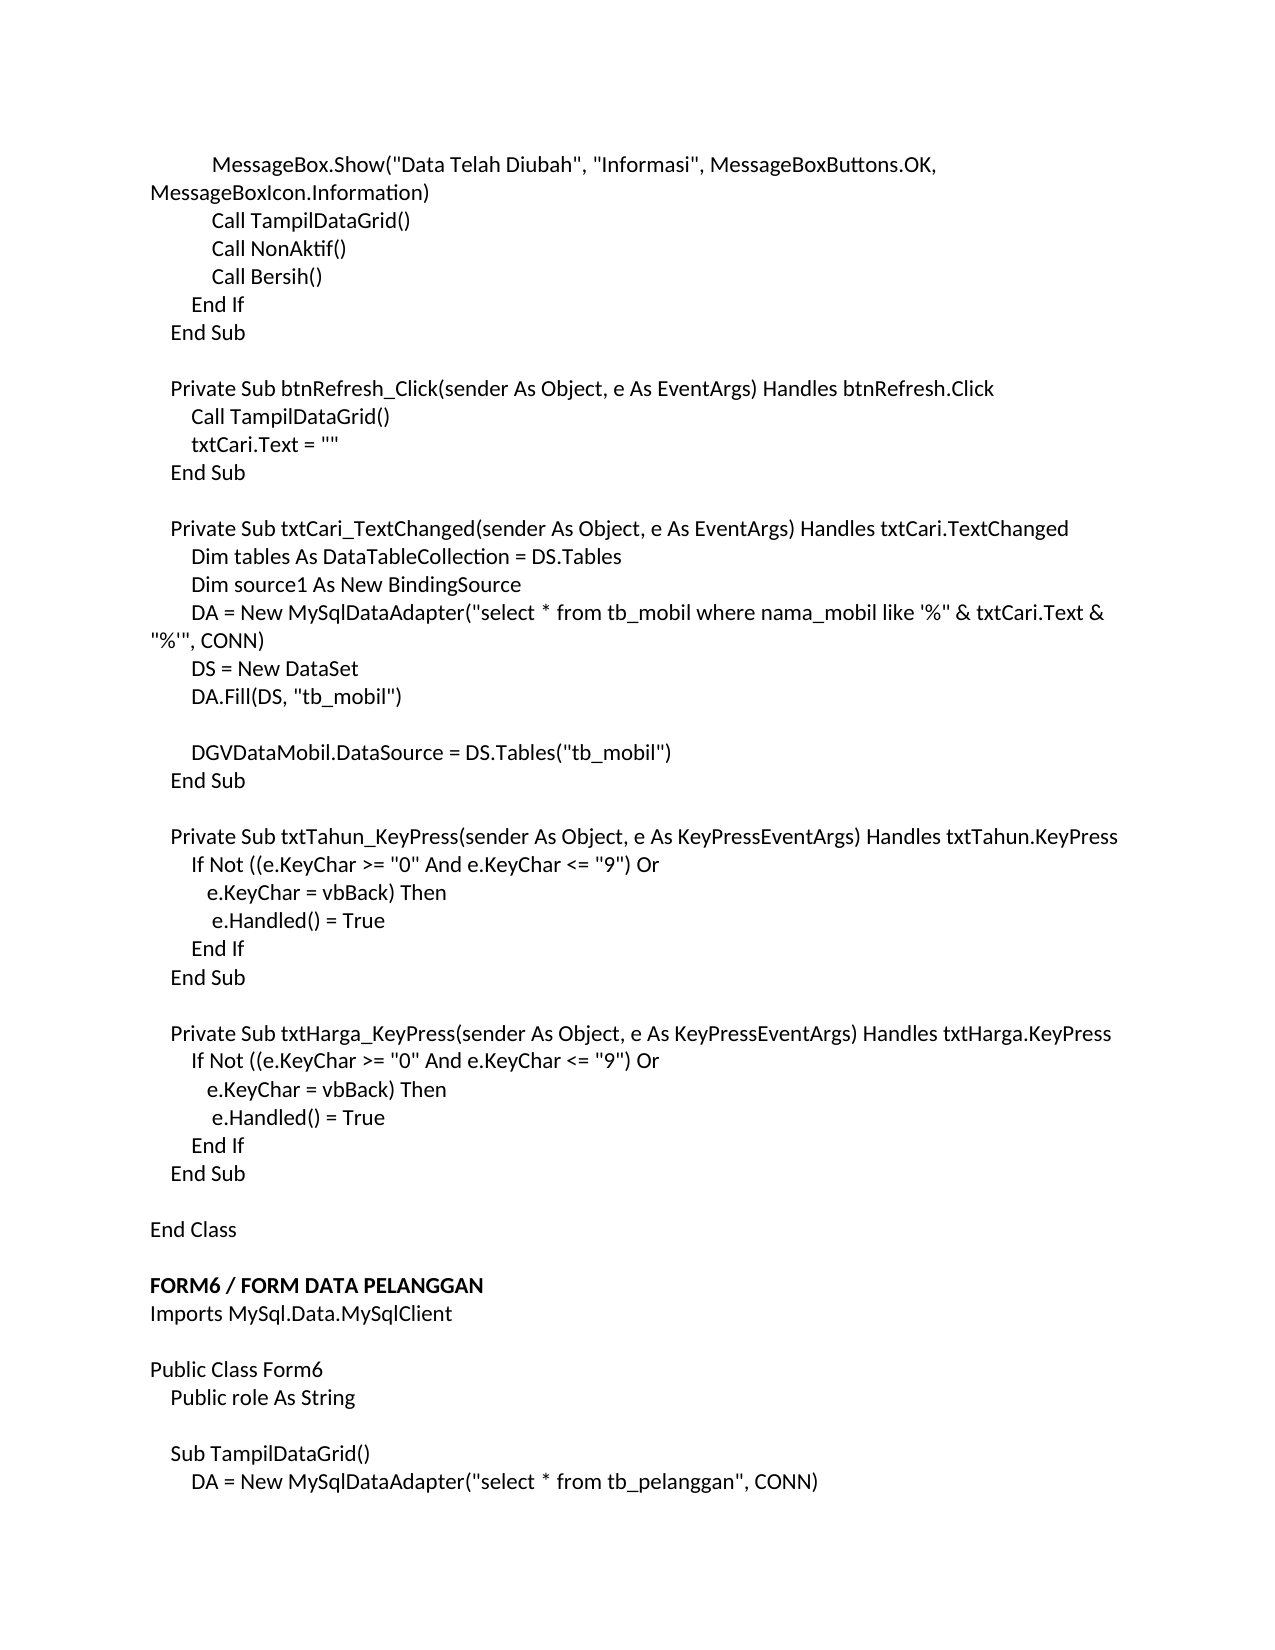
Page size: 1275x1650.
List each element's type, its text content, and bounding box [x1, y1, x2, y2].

text e.Handled() = True [150, 1103, 1125, 1131]
text Private Sub btnRefresh_Click(sender As Object, e As EventArgs) Handles btnRefresh.Click [150, 374, 1125, 402]
text e.KeyChar = vbBack) Then [150, 878, 1125, 907]
text Call Bersih() [150, 262, 1125, 290]
text FORM6 / FORM DATA PELANGGAN [150, 1271, 1125, 1299]
text End If [150, 290, 1125, 318]
text Sub TampilDataGrid() [150, 1439, 1125, 1467]
text Dim tables As DataTableCollection = DS.Tables [150, 542, 1125, 570]
text End Class [150, 1215, 1125, 1243]
text Private Sub txtHarga_KeyPress(sender As Object, e As KeyPressEventArgs) Handles txtHarga.KeyPress [150, 1019, 1125, 1047]
text Public Class Form6 [150, 1355, 1125, 1383]
text Public role As String [150, 1383, 1125, 1411]
text e.Handled() = True [150, 907, 1125, 934]
text If Not ((e.KeyChar >= "0" And e.KeyChar <= "9") Or [150, 851, 1125, 878]
text End Sub [150, 458, 1125, 486]
text MessageBox.Show("Data Telah Diubah", "Informasi", MessageBoxButtons.OK, MessageBoxIcon.Information) [150, 150, 1125, 206]
text End Sub [150, 766, 1125, 794]
text End Sub [150, 1159, 1125, 1187]
text Call NonAktif() [150, 234, 1125, 262]
text DA.Fill(DS, "tb_mobil") [150, 682, 1125, 710]
text Private Sub txtCari_TextChanged(sender As Object, e As EventArgs) Handles txtCari.TextChanged [150, 514, 1125, 542]
text If Not ((e.KeyChar >= "0" And e.KeyChar <= "9") Or [150, 1047, 1125, 1075]
text Private Sub txtTahun_KeyPress(sender As Object, e As KeyPressEventArgs) Handles txtTahun.KeyPress [150, 822, 1125, 851]
text DA = New MySqlDataAdapter("select * from tb_pelanggan", CONN) [150, 1467, 1125, 1495]
text txtCari.Text = "" [150, 430, 1125, 458]
text e.KeyChar = vbBack) Then [150, 1075, 1125, 1103]
text End If [150, 1131, 1125, 1159]
text Call TampilDataGrid() [150, 206, 1125, 234]
text Imports MySql.Data.MySqlClient [150, 1299, 1125, 1327]
text Dim source1 As New BindingSource [150, 570, 1125, 598]
text DGVDataMobil.DataSource = DS.Tables("tb_mobil") [150, 738, 1125, 766]
text End Sub [150, 318, 1125, 346]
text DS = New DataSet [150, 654, 1125, 682]
text End If [150, 934, 1125, 963]
text DA = New MySqlDataAdapter("select * from tb_mobil where nama_mobil like '%" & txtCari.Text & "%'", CONN) [150, 598, 1125, 654]
text End Sub [150, 963, 1125, 991]
text Call TampilDataGrid() [150, 402, 1125, 430]
